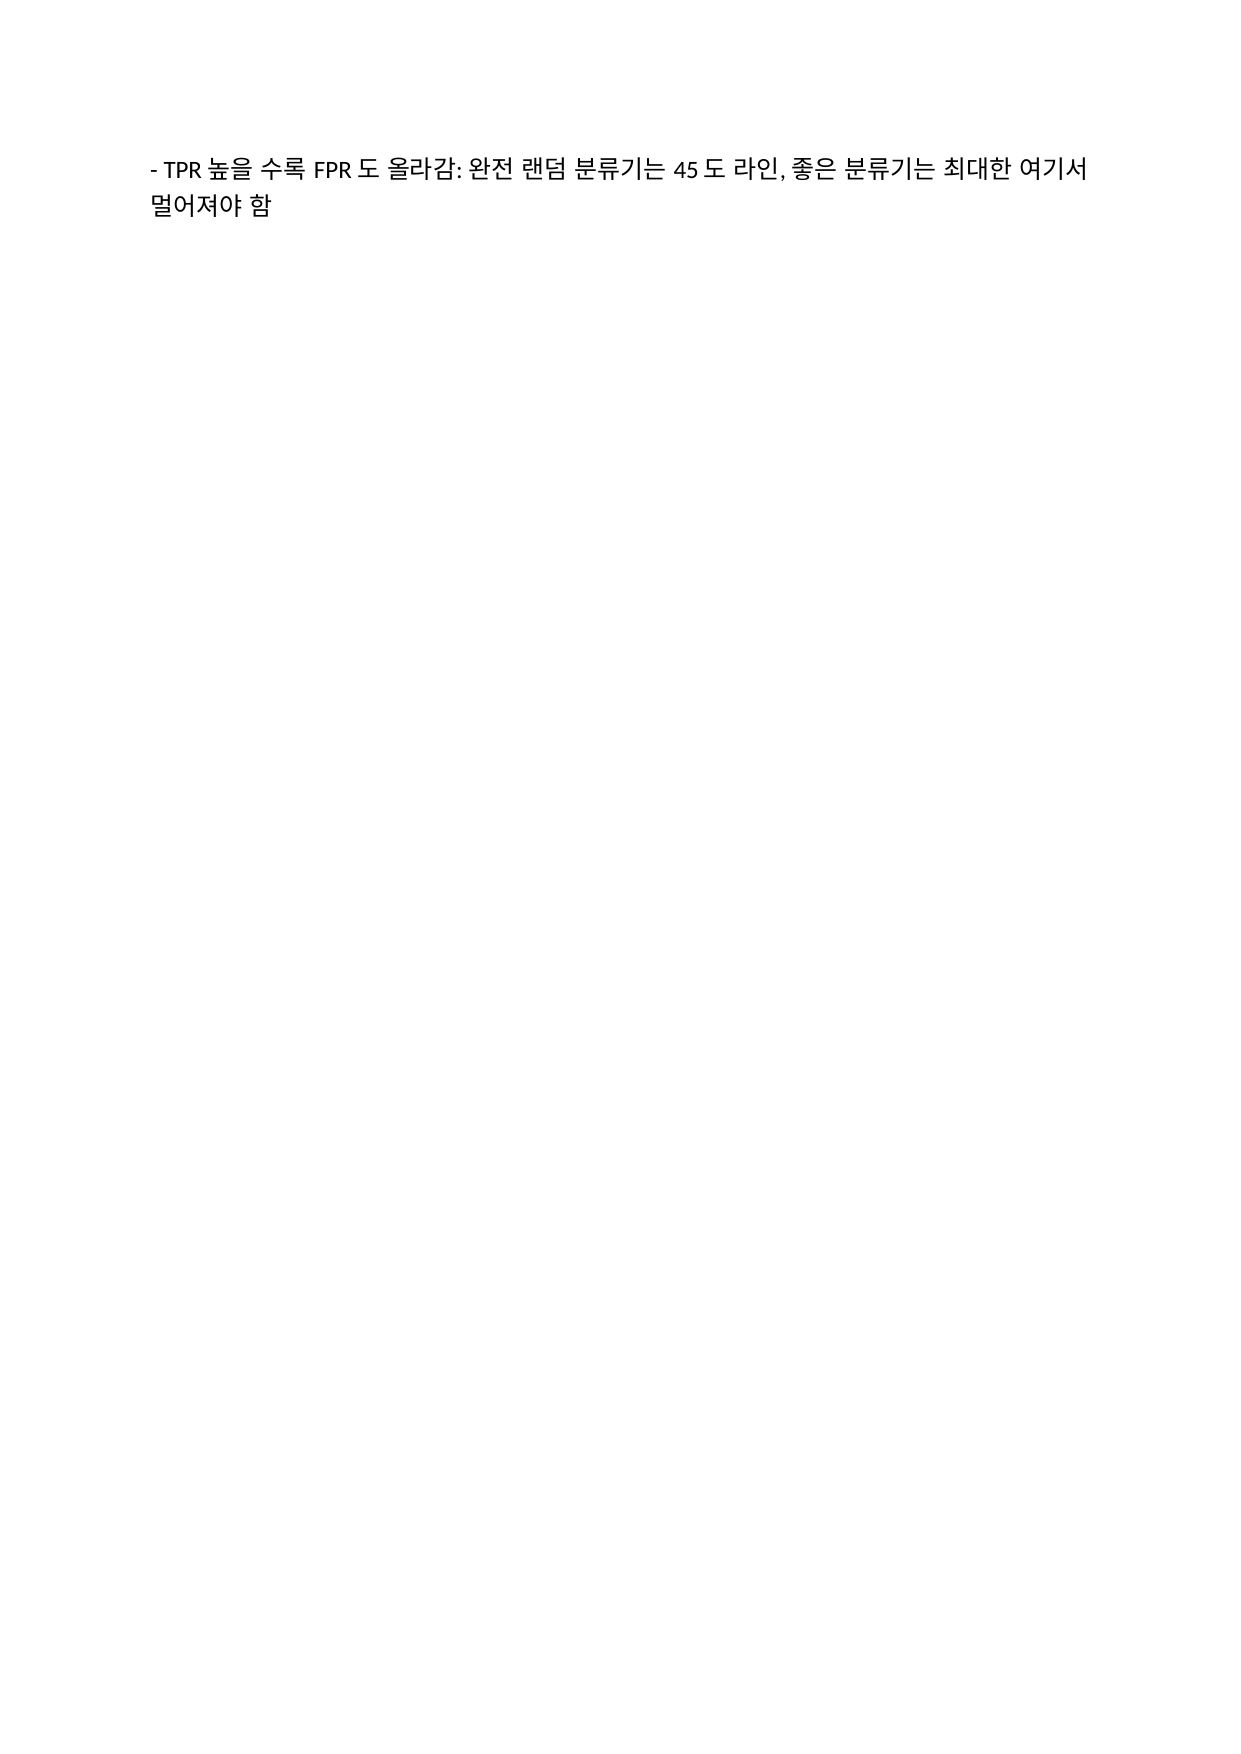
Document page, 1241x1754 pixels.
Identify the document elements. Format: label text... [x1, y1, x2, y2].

text - TPR 높을 수록 FPR도 올라감: 완전 랜덤 분류기는 45도 라인, 좋은 분류기는 최대한 여기서 멀어져야 함 [150, 150, 1090, 222]
